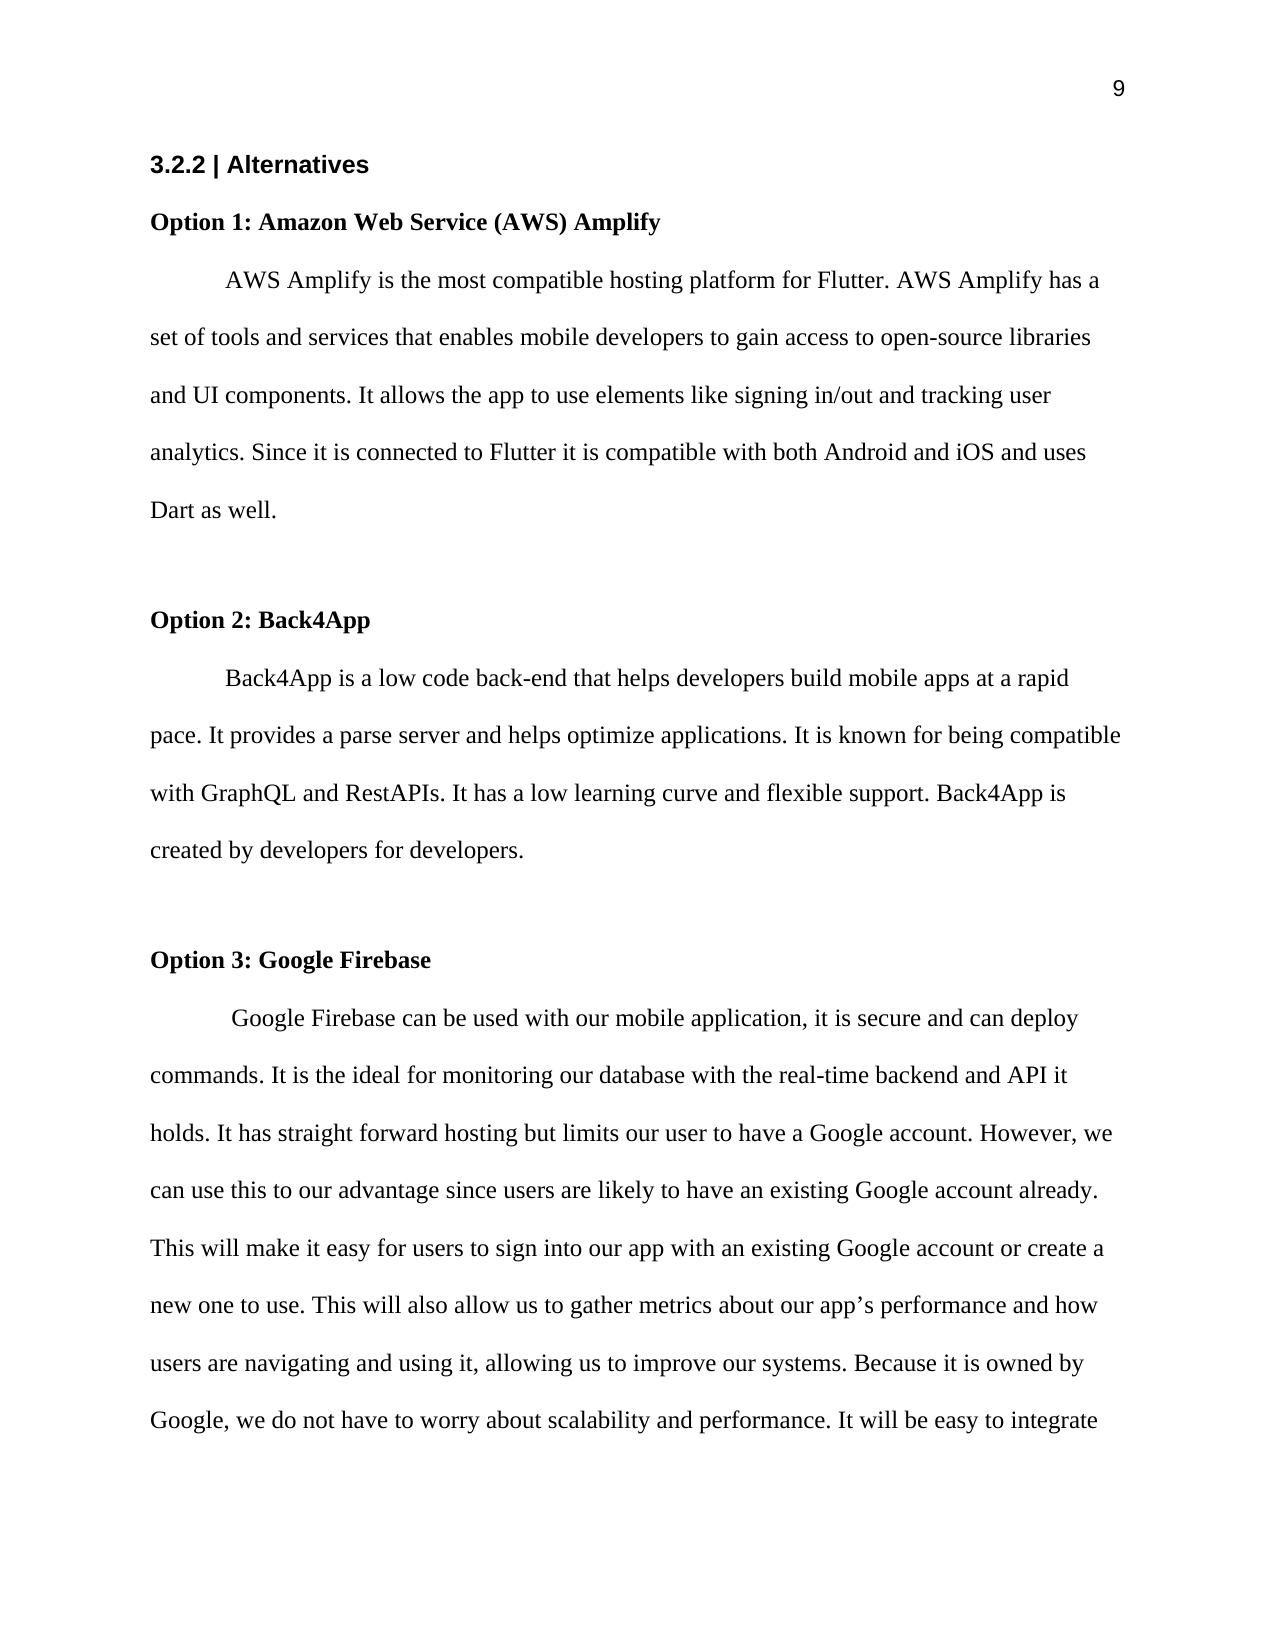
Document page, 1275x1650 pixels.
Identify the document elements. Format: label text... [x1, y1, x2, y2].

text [150, 1003, 1125, 1434]
text AWS Amplify is the most compatible hosting platform for Flutter. AWS Amplify has a set of tools and services that enables mobile developers to gain access to open-source libraries and UI components. It allows the app to use elements like signing in/out and tracking user analytics. Since it is connected to Flutter it is compatible with both Android and iOS and uses Dart as well. [150, 265, 1125, 524]
text Back4App is a low code back-end that helps developers build mobile apps at a rapid pace. It provides a parse server and helps optimize applications. It is known for being compatible with GraphQL and RestAPIs. It has a low learning curve and flexible support. Back4App is created by developers for developers. [150, 663, 1125, 864]
text Option 3: Google Firebase [150, 945, 1125, 974]
text Option 1: Amazon Web Service (AWS) Amplify [150, 207, 1125, 236]
text Option 2: Back4App [150, 605, 1125, 634]
text 3.2.2 | Alternatives [150, 150, 1125, 179]
